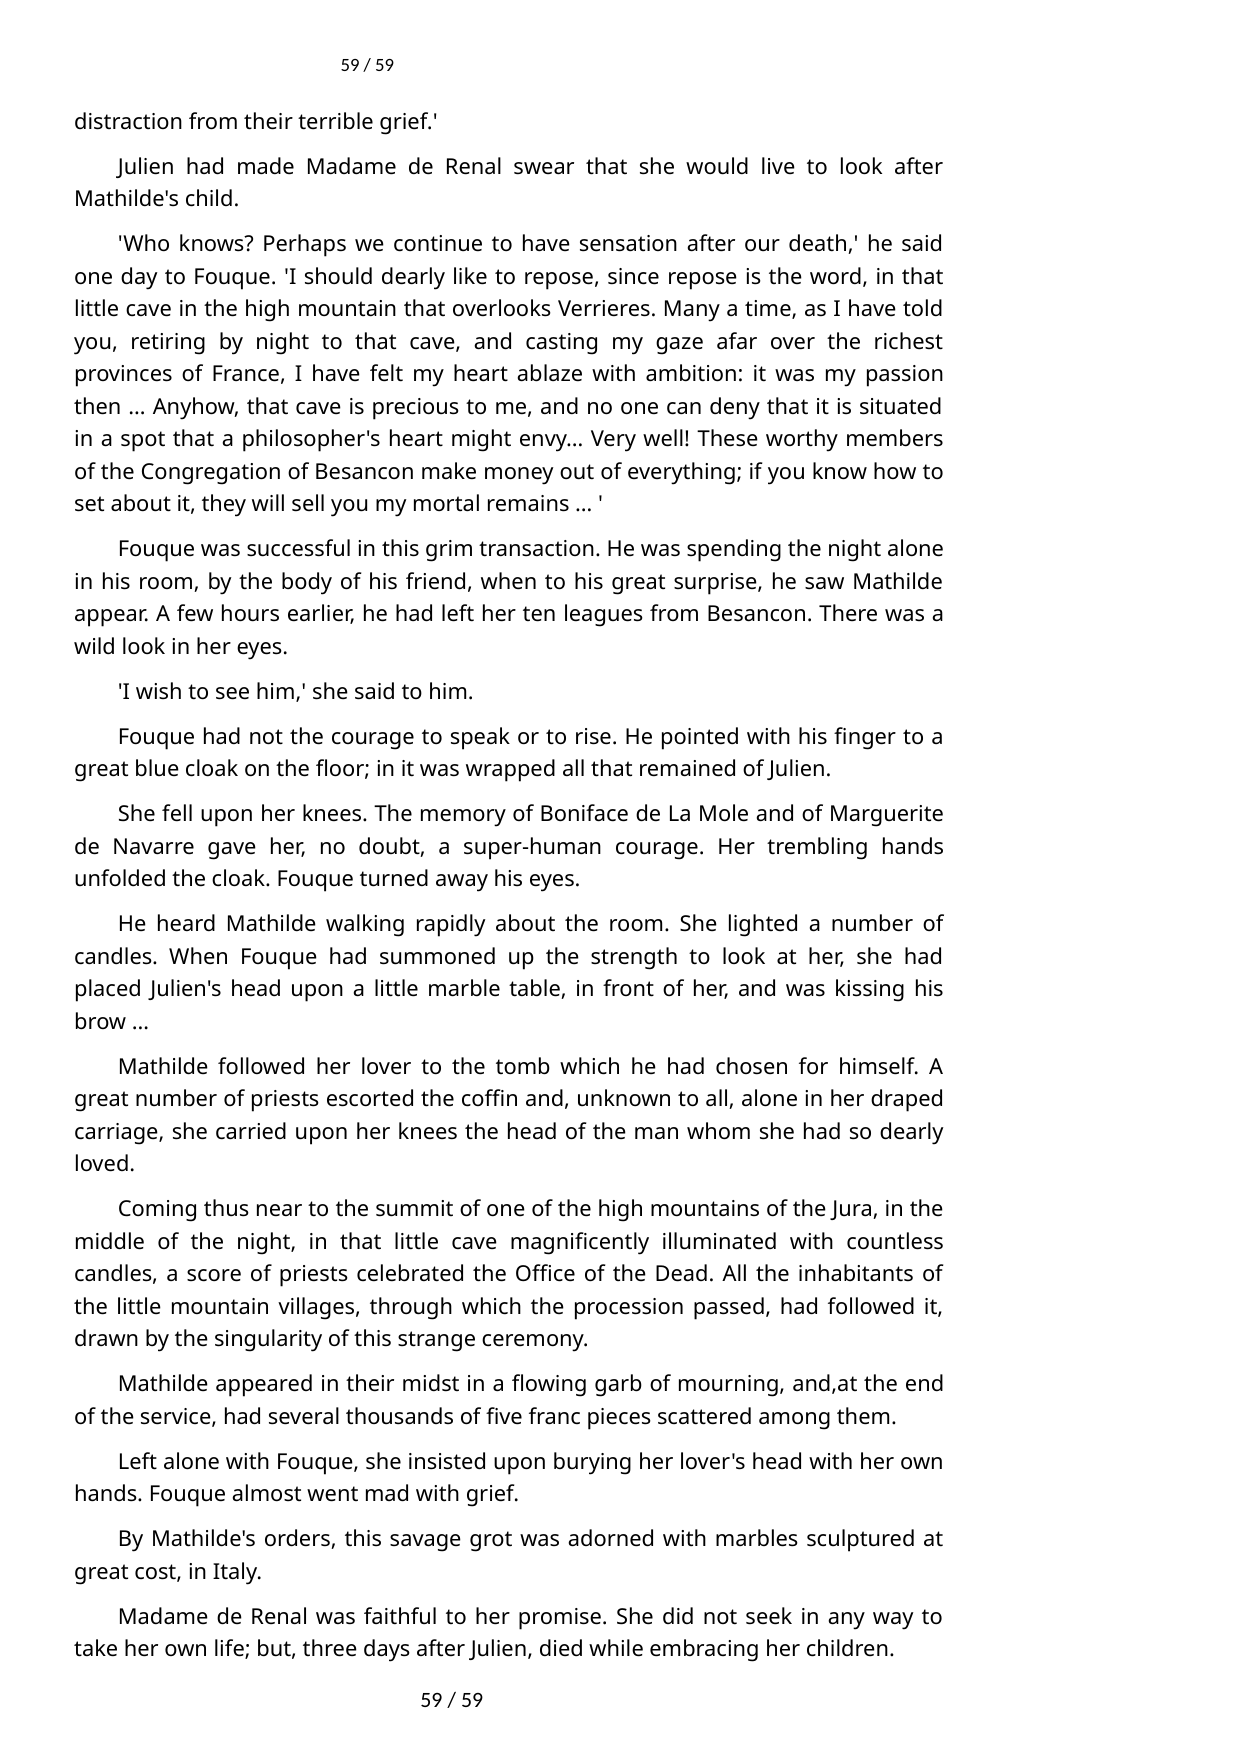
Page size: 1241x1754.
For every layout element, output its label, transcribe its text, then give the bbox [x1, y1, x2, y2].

text Fouque was successful in this grim transaction. He was spending the night alone in his room, by the body of his friend, when to his great surprise, he saw Mathilde appear. A few hours earlier, he had left her ten leagues from Besancon. There was a wild look in her eyes. [74, 532, 945, 662]
text Fouque had not the courage to speak or to rise. He pointed with his finger to a great blue cloak on the floor; in it was wrapped all that remained of Julien. [74, 719, 945, 784]
text Madame de Renal was faithful to her promise. She did not seek in any way to take her own life; but, three days after Julien, died while embracing her children. [74, 1599, 945, 1664]
text He heard Mathilde walking rapidly about the room. She lighted a number of candles. When Fouque had summoned up the strength to look at her, she had placed Julien's head upon a little marble table, in front of her, and was kissing his brow … [74, 907, 945, 1037]
text 'I wish to see him,' she said to him. [74, 674, 945, 707]
text By Mathilde's orders, this savage grot was adorned with marbles sculptured at great cost, in Italy. [74, 1522, 945, 1587]
text Mathilde appeared in their midst in a flowing garb of mourning, and,at the end of the service, had several thousands of five franc pieces scattered among them. [74, 1367, 945, 1432]
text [74, 104, 945, 137]
text Julien had made Madame de Renal swear that she would live to look after Mathilde's child. [74, 149, 945, 214]
text Left alone with Fouque, she insisted upon burying her lover's head with her own hands. Fouque almost went mad with grief. [74, 1444, 945, 1509]
text 'Who knows? Perhaps we continue to have sensation after our death,' he said one day to Fouque. 'I should dearly like to repose, since repose is the word, in that little cave in the high mountain that overlooks Verrieres. Many a time, as I have told you, retiring by night to that cave, and casting my gaze afar over the richest provinces of France, I have felt my heart ablaze with ambition: it was my passion then … Anyhow, that cave is precious to me, and no one can deny that it is situated in a spot that a philosopher's heart might envy… Very well! These worthy members of the Congregation of Besancon make money out of everything; if you know how to set about it, they will sell you my mortal remains … ' [74, 227, 945, 519]
text Coming thus near to the summit of one of the high mountains of the Jura, in the middle of the night, in that little cave magnificently illuminated with countless candles, a score of priests celebrated the Office of the Dead. All the inhabitants of the little mountain villages, through which the procession passed, had followed it, drawn by the singularity of this strange ceremony. [74, 1192, 945, 1354]
text She fell upon her knees. The memory of Boniface de La Mole and of Marguerite de Navarre gave her, no doubt, a super-human courage. Her trembling hands unfolded the cloak. Fouque turned away his eyes. [74, 797, 945, 894]
text Mathilde followed her lover to the tomb which he had chosen for himself. A great number of priests escorted the coffin and, unknown to all, alone in her draped carriage, she carried upon her knees the head of the man whom she had so dearly loved. [74, 1049, 945, 1179]
